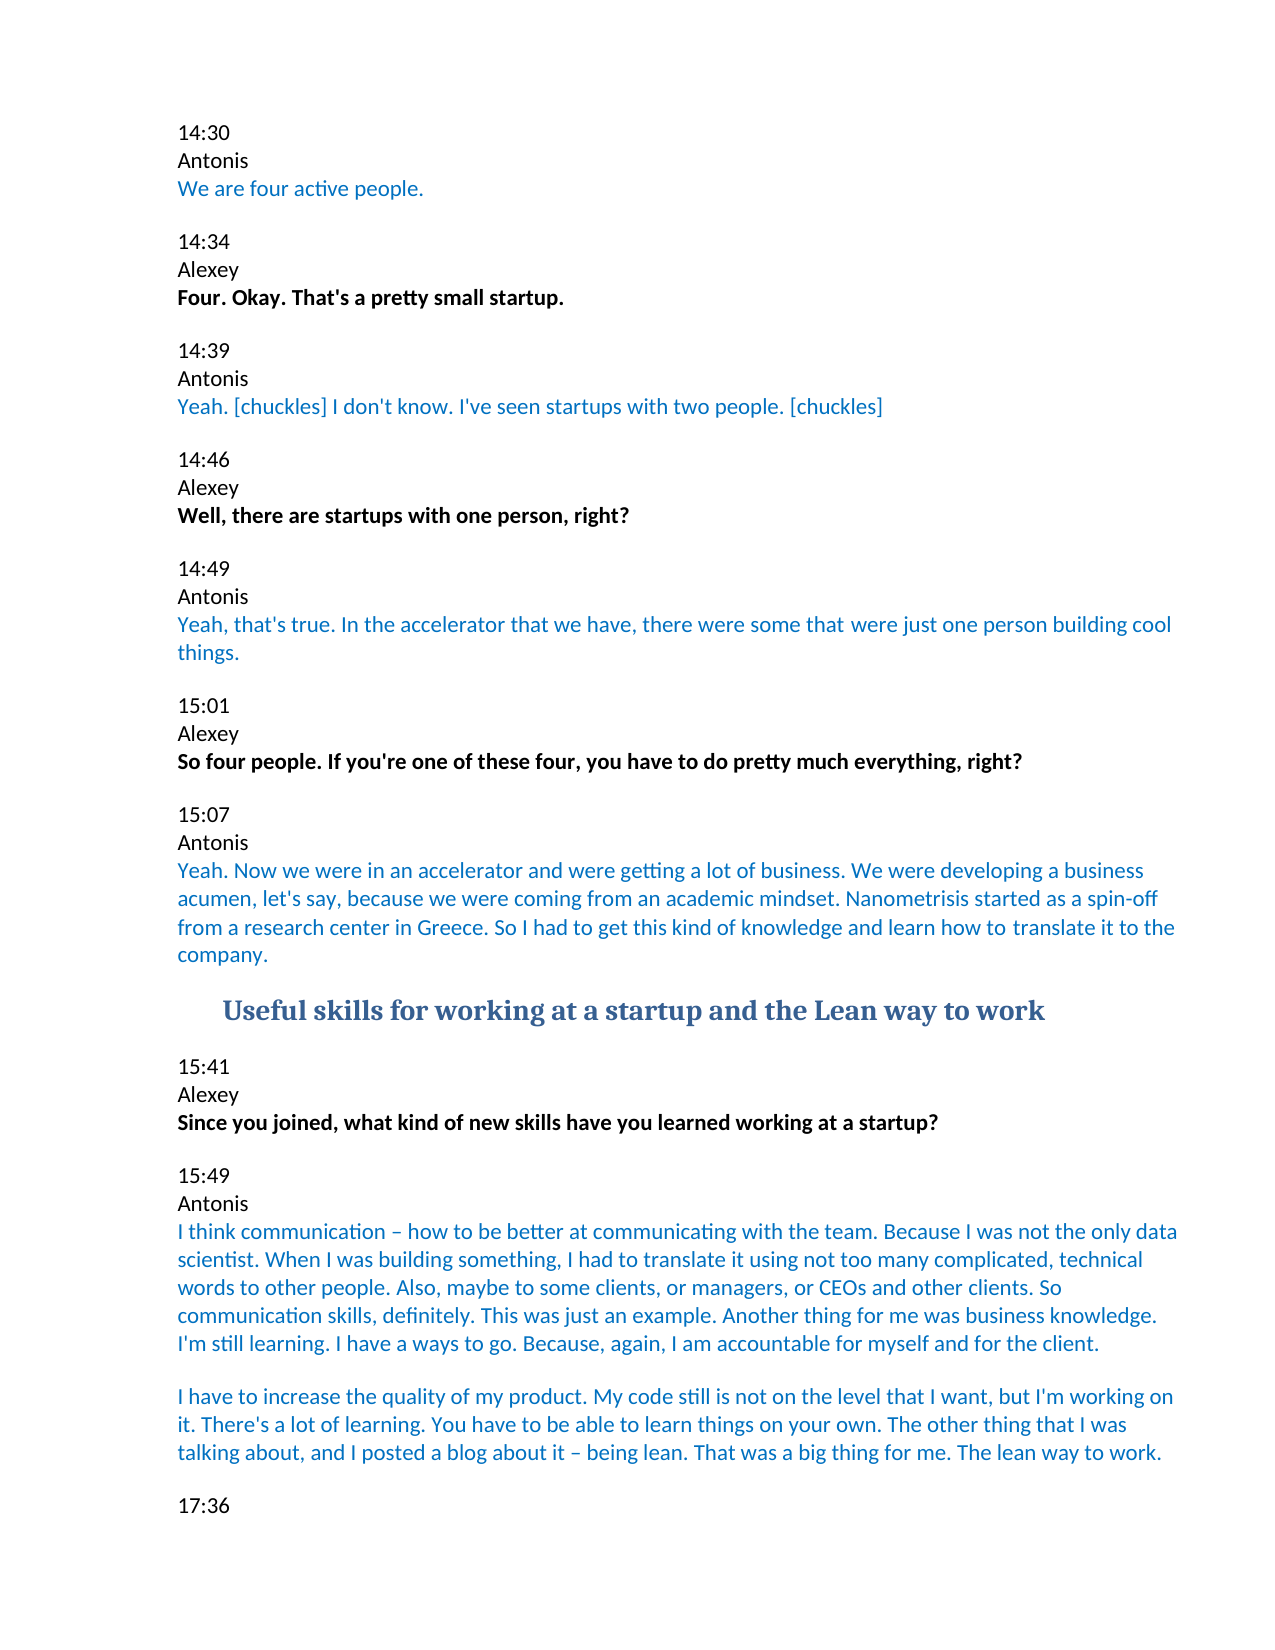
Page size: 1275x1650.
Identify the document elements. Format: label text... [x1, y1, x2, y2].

text Yeah. [chuckles] I don't know. I've seen startups with two people. [chuckles] [177, 392, 1186, 420]
text 15:41 [177, 1052, 1186, 1080]
text Antonis [177, 828, 1186, 857]
text We are four active people. [177, 174, 1186, 202]
text So four people. If you're one of these four, you have to do pretty much everything, right? [177, 747, 1186, 776]
text Alexey [177, 255, 1186, 283]
text Alexey [177, 719, 1186, 747]
text Four. Okay. That's a pretty small startup. [177, 283, 1186, 311]
text 14:46 [177, 445, 1186, 473]
text Antonis [177, 146, 1186, 174]
text 17:36 [177, 1491, 1186, 1519]
text 14:30 [177, 118, 1186, 146]
text Alexey [177, 473, 1186, 501]
text 15:49 [177, 1161, 1186, 1189]
text I have to increase the quality of my product. My code still is not on the level that I want, but I'm working on it. There's a lot of learning. You have to be able to learn things on your own. The other thing that I was talking about, and I posted a blog about it – being lean. That was a big thing for me. The lean way to work. [177, 1382, 1186, 1466]
text Yeah. Now we were in an accelerator and were getting a lot of business. We were developing a business acumen, let's say, because we were coming from an academic mindset. Nanometrisis started as a spin-off from a research center in Greece. So I had to get this kind of knowledge and learn how to translate it to the company. [177, 857, 1186, 969]
text Alexey [177, 1080, 1186, 1108]
text 14:39 [177, 336, 1186, 364]
text I think communication – how to be better at communicating with the team. Because I was not the only data scientist. When I was building something, I had to translate it using not too many complicated, technical words to other people. Also, maybe to some clients, or managers, or CEOs and other clients. So communication skills, definitely. This was just an example. Another thing for me was business knowledge. I'm still learning. I have a ways to go. Because, again, I am accountable for myself and for the client. [177, 1217, 1186, 1357]
text 14:34 [177, 227, 1186, 255]
text Since you joined, what kind of new skills have you learned working at a startup? [177, 1108, 1186, 1136]
text Antonis [177, 582, 1186, 610]
text 14:49 [177, 554, 1186, 582]
text Yeah, that's true. In the accelerator that we have, there were some that were just one person building cool things. [177, 610, 1186, 666]
subtitle Useful skills for working at a startup and the Lean way to work [177, 994, 1186, 1027]
text Well, there are startups with one person, right? [177, 501, 1186, 529]
text 15:07 [177, 801, 1186, 828]
text Antonis [177, 1189, 1186, 1217]
text 15:01 [177, 691, 1186, 719]
text Antonis [177, 364, 1186, 392]
